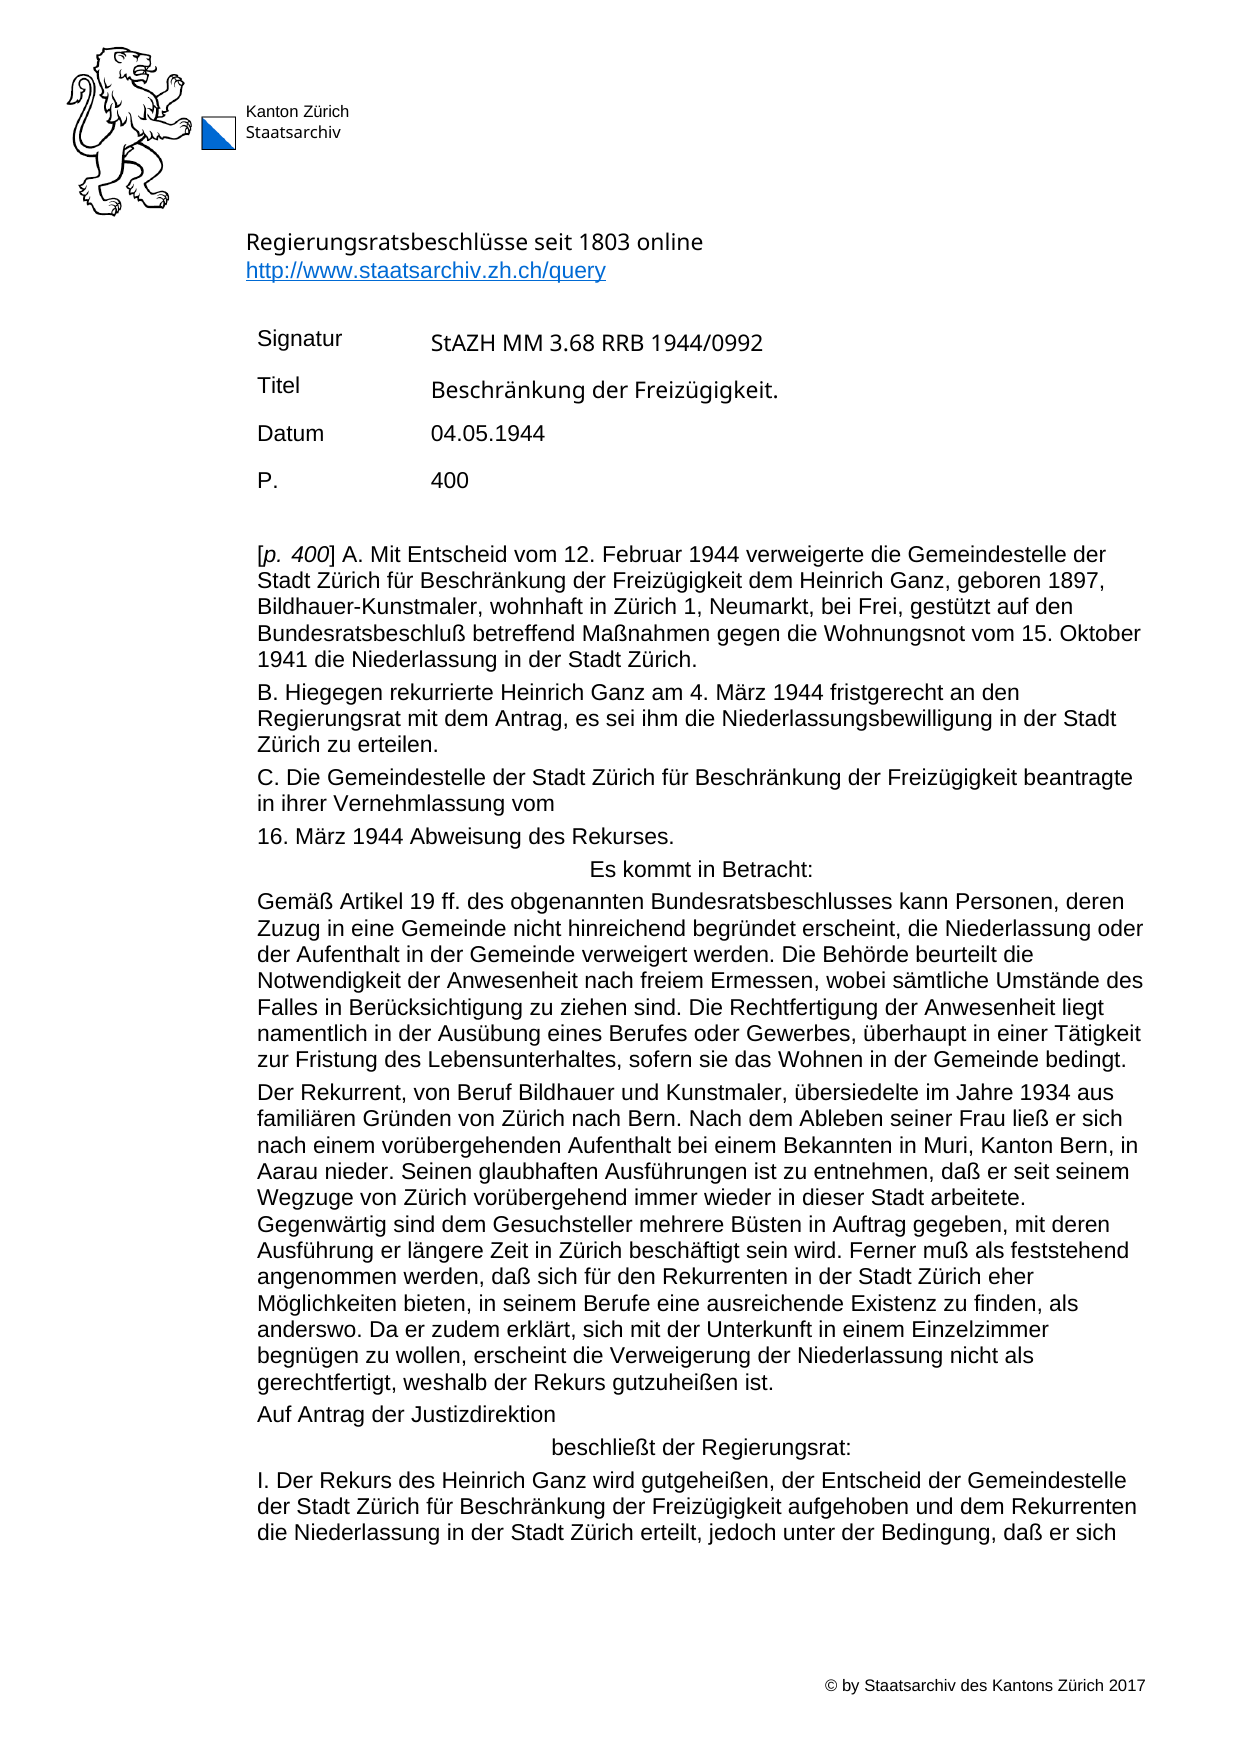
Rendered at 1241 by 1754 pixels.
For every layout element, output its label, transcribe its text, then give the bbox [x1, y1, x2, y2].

text B. Hiegegen rekurrierte Heinrich Ganz am 4. März 1944 fristgerecht an den Regierungsrat mit dem Antrag, es sei ihm die Niederlassungsbewilligung in der Stadt Zürich zu erteilen. [257, 679, 1146, 758]
picture [59, 44, 196, 222]
text Es kommt in Betracht: [257, 856, 1146, 882]
text Auf Antrag der Justizdirektion [257, 1401, 1146, 1428]
table_header StAZH MM 3.68 RRB 1944/0992 [419, 319, 1119, 366]
picture [200, 115, 237, 151]
text 16. März 1944 Abweisung des Rekurses. [257, 823, 1146, 849]
table_header Signatur [246, 319, 419, 366]
table_cell P. [246, 461, 419, 508]
table_cell Beschränkung der Freizügigkeit. [419, 366, 1119, 413]
text beschließt der Regierungsrat: [257, 1434, 1146, 1460]
table_cell Datum [246, 414, 419, 461]
text Gemäß Artikel 19 ff. des obgenannten Bundesratsbeschlusses kann Personen, deren Zuzug in eine Gemeinde nicht hinreichend begründet erscheint, die Niederlassung oder der Aufenthalt in der Gemeinde verweigert werden. Die Behörde beurteilt die Notwendigkeit der Anwesenheit nach freiem Ermessen, wobei sämtliche Umstände des Falles in Berücksichtigung zu ziehen sind. Die Rechtfertigung der Anwesenheit liegt namentlich in der Ausübung eines Berufes oder Gewerbes, überhaupt in einer Tätigkeit zur Fristung des Lebensunterhaltes, sofern sie das Wohnen in der Gemeinde bedingt. [257, 888, 1146, 1073]
table_cell 400 [419, 461, 1119, 508]
table_cell Titel [246, 366, 419, 413]
text C. Die Gemeindestelle der Stadt Zürich für Beschränkung der Freizügigkeit beantragte in ihrer Vernehmlassung vom [257, 764, 1146, 817]
text Der Rekurrent, von Beruf Bildhauer und Kunstmaler, übersiedelte im Jahre 1934 aus familiären Gründen von Zürich nach Bern. Nach dem Ableben seiner Frau ließ er sich nach einem vorübergehenden Aufenthalt bei einem Bekannten in Muri, Kanton Bern, in Aarau nieder. Seinen glaubhaften Ausführungen ist zu entnehmen, daß er seit seinem Wegzuge von Zürich vorübergehend immer wieder in dieser Stadt arbeitete. Gegenwärtig sind dem Gesuchsteller mehrere Büsten in Auftrag gegeben, mit deren Ausführung er längere Zeit in Zürich beschäftigt sein wird. Ferner muß als feststehend angenommen werden, daß sich für den Rekurrenten in der Stadt Zürich eher Möglichkeiten bieten, in seinem Berufe eine ausreichende Existenz zu finden, als anderswo. Da er zudem erklärt, sich mit der Unterkunft in einem Einzelzimmer begnügen zu wollen, erscheint die Verweigerung der Niederlassung nicht als gerechtfertigt, weshalb der Rekurs gutzuheißen ist. [257, 1079, 1146, 1395]
text [p. 400] A. Mit Entscheid vom 12. Februar 1944 verweigerte die Gemeindestelle der Stadt Zürich für Beschränkung der Freizügigkeit dem Heinrich Ganz, geboren 1897, Bildhauer-Kunstmaler, wohnhaft in Zürich 1, Neumarkt, bei Frei, gestützt auf den Bundesratsbeschluß betreffend Maßnahmen gegen die Wohnungsnot vom 15. Oktober 1941 die Niederlassung in der Stadt Zürich. [257, 541, 1146, 672]
table_cell 04.05.1944 [419, 414, 1119, 461]
